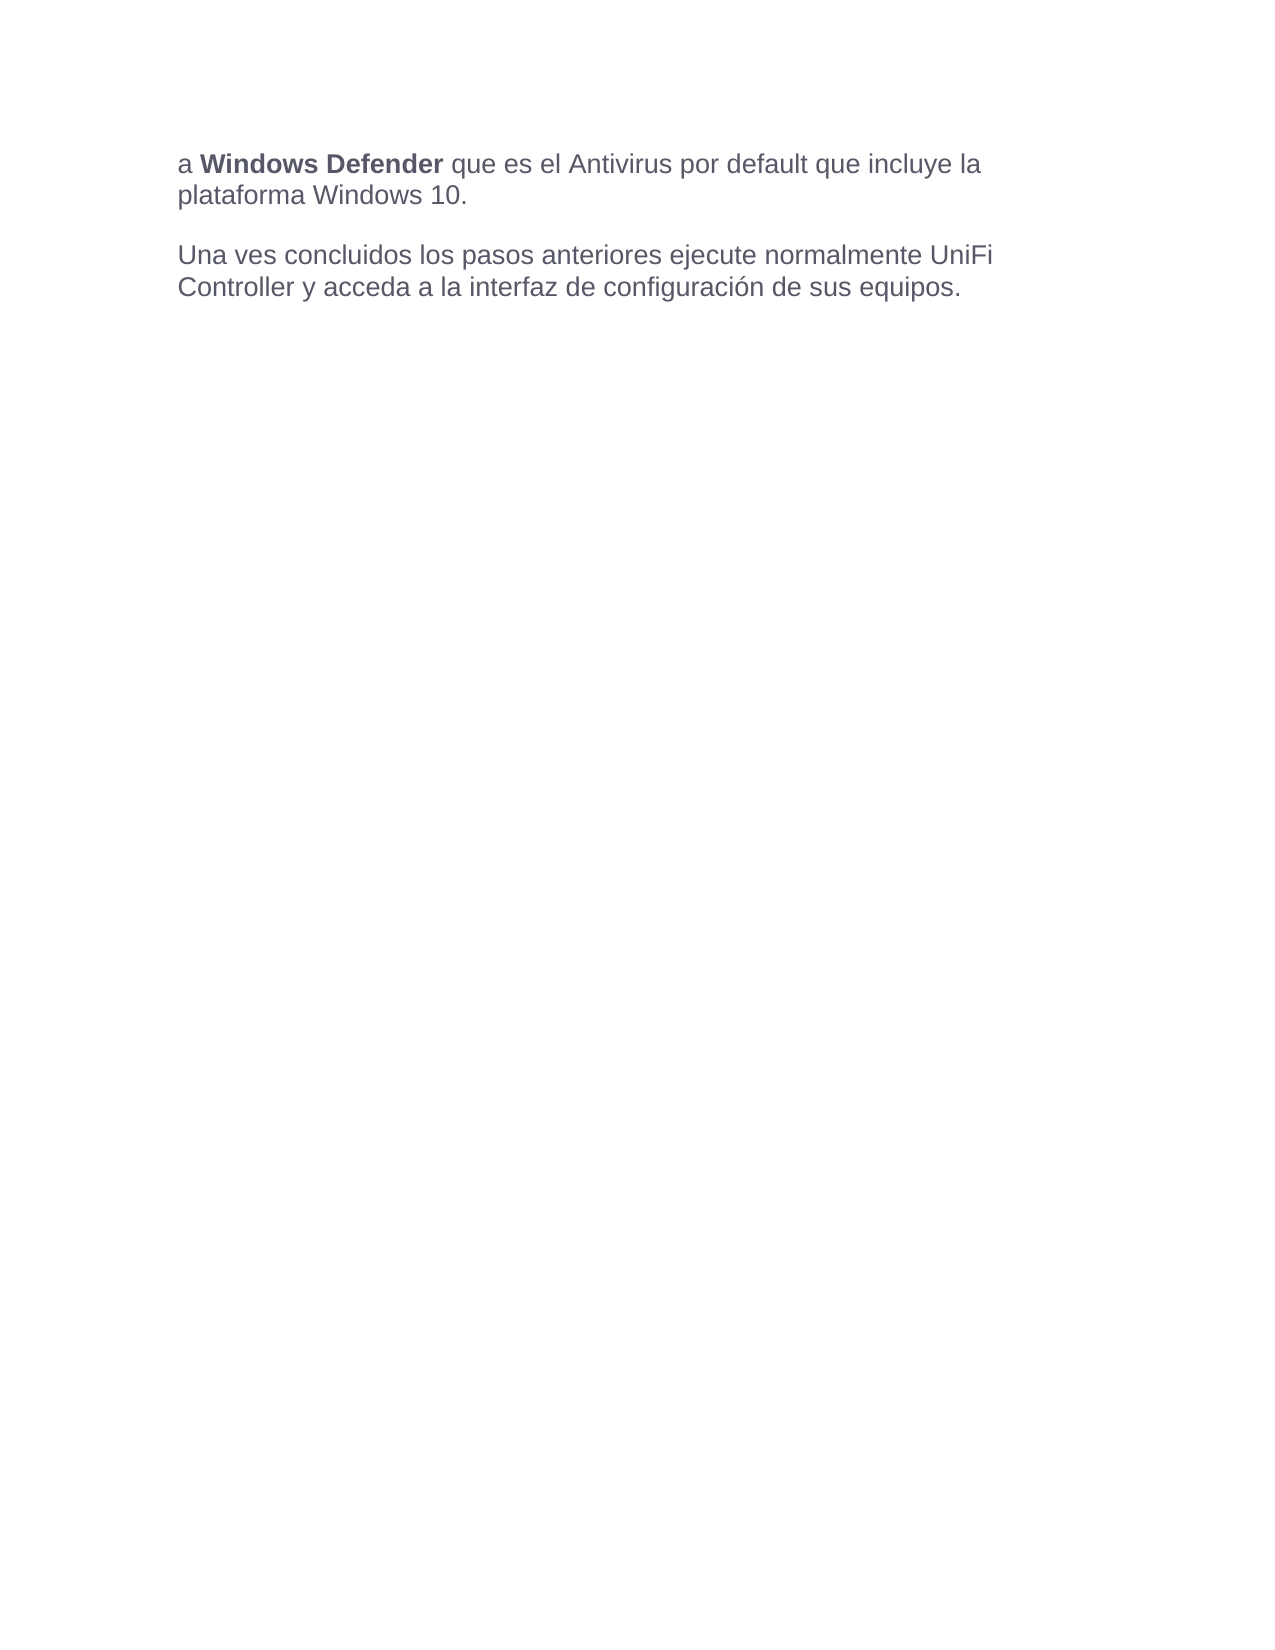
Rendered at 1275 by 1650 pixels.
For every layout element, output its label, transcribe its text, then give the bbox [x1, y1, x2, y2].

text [177, 148, 1098, 210]
text Una ves concluidos los pasos anteriores ejecute normalmente UniFi Controller y acceda a la interfaz de configuración de sus equipos. [177, 239, 1098, 302]
